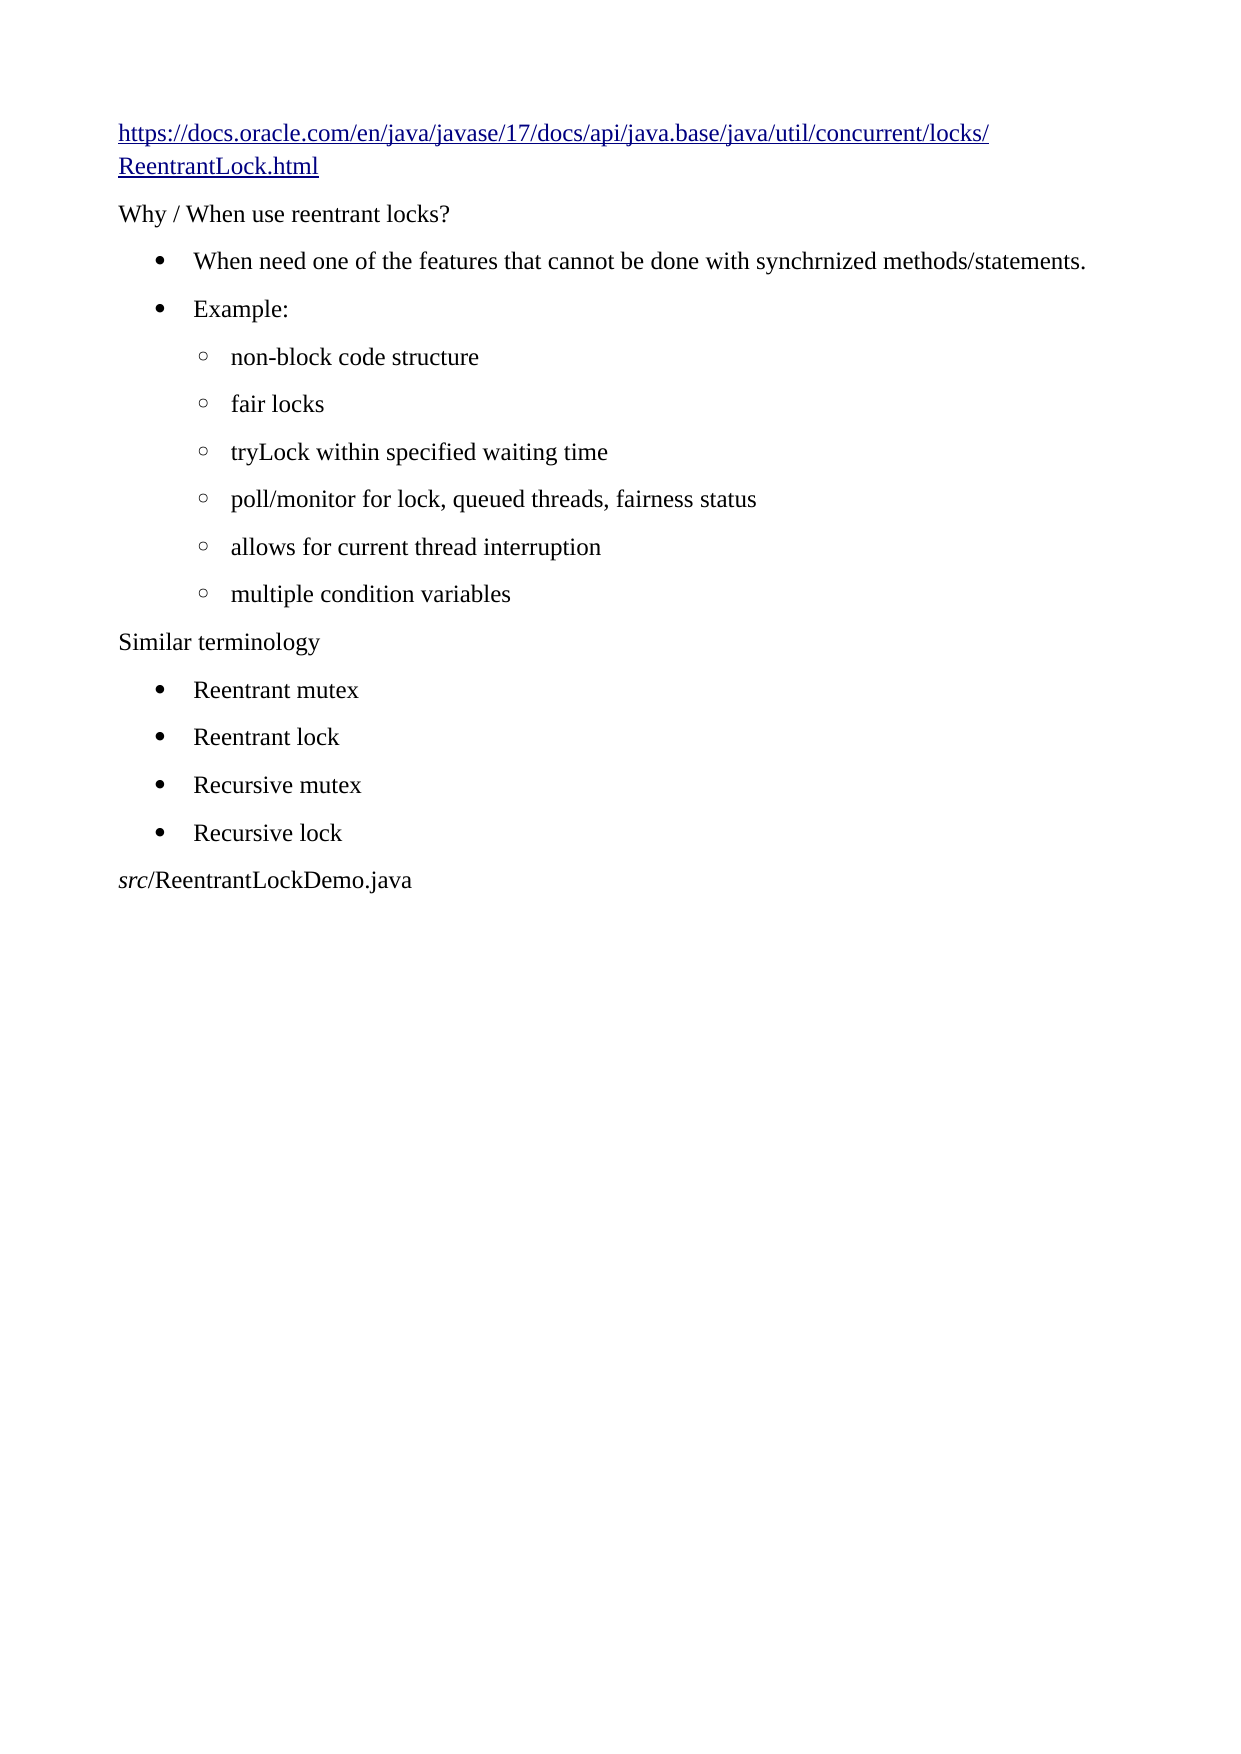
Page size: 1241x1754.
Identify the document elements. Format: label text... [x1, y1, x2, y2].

text https://docs.oracle.com/en/java/javase/17/docs/api/java.base/java/util/concurrent/locks/ReentrantLock.html [118, 118, 1122, 180]
text Why / When use reentrant locks? [118, 199, 1122, 227]
list Reentrant lock [156, 722, 1122, 751]
list When need one of the features that cannot be done with synchrnized methods/statements. [156, 246, 1122, 275]
text Similar terminology [118, 627, 1122, 656]
list non-block code structure [193, 342, 1122, 370]
list poll/monitor for lock, queued threads, fairness status [193, 484, 1122, 513]
list Reentrant mutex [156, 675, 1122, 703]
list multiple condition variables [193, 579, 1122, 608]
list Recursive mutex [156, 770, 1122, 799]
list Example: [156, 294, 1122, 323]
list fair locks [193, 389, 1122, 418]
list allows for current thread interruption [193, 532, 1122, 561]
list Recursive lock [156, 818, 1122, 846]
list tryLock within specified waiting time [193, 437, 1122, 466]
text src/ReentrantLockDemo.java [118, 865, 1122, 894]
